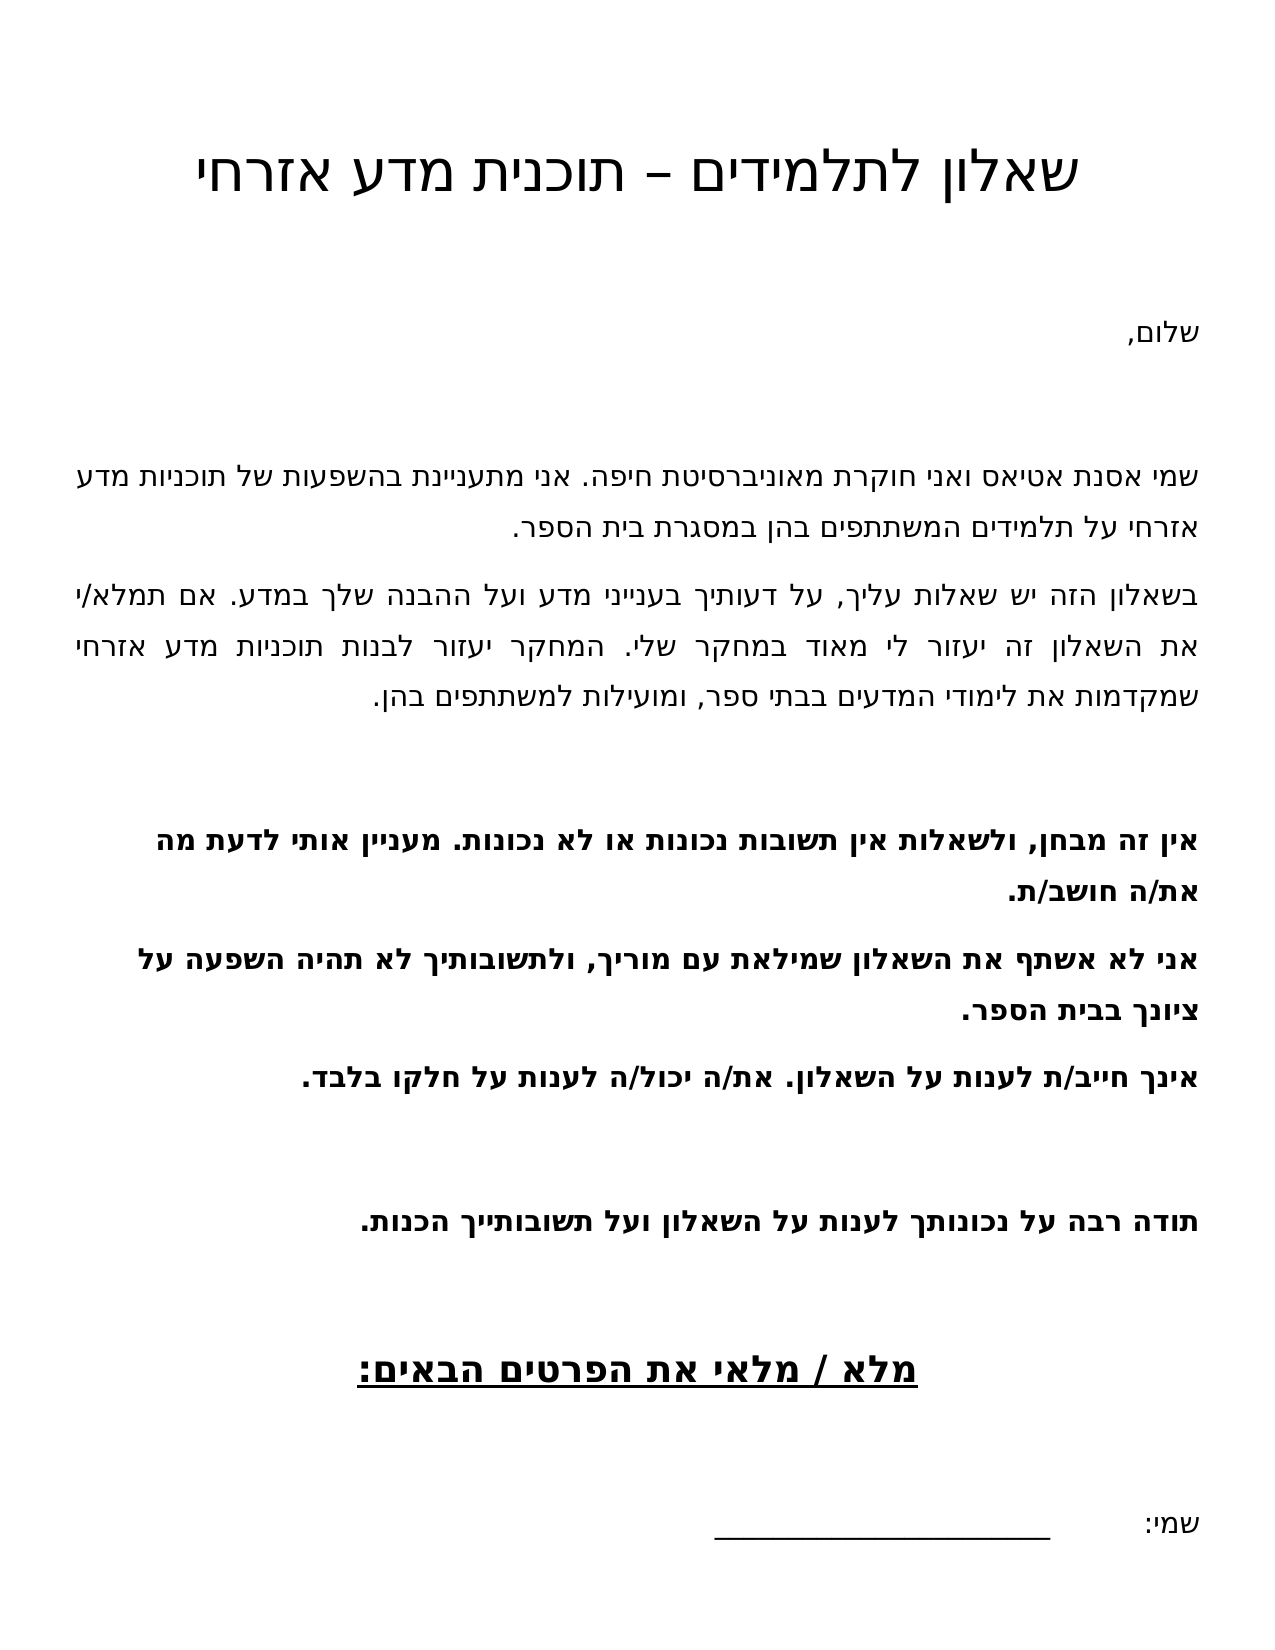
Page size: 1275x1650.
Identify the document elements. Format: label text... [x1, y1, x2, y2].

text אני לא אשתף את השאלון שמילאת עם מוריך, ולתשובותיך לא תהיה השפעה על ציונך בבית הספר. [75, 942, 1200, 1027]
text אינך חייב/ת לענות על השאלון. את/ה יכול/ה לענות על חלקו בלבד. [75, 1061, 1200, 1094]
text בשאלון הזה יש שאלות עליך, על דעותיך בענייני מדע ועל ההבנה שלך במדע. אם תמלא/י את השאלון זה יעזור לי מאוד במחקר שלי. המחקר יעזור לבנות תוכניות מדע אזרחי שמקדמות את לימודי המדעים בבתי ספר, ומועילות למשתתפים בהן. [75, 578, 1200, 714]
text תודה רבה על נכונותך לענות על השאלון ועל תשובותייך הכנות. [75, 1204, 1200, 1238]
title שאלון לתלמידים – תוכנית מדע אזרחי [75, 137, 1200, 205]
text שמי: _______________________ [75, 1506, 1200, 1540]
text שמי אסנת אטיאס ואני חוקרת מאוניברסיטת חיפה. אני מתעניינת בהשפעות של תוכניות מדע אזרחי על תלמידים המשתתפים בהן במסגרת בית הספר. [75, 459, 1200, 544]
text שלום, [75, 316, 1200, 349]
text אין זה מבחן, ולשאלות אין תשובות נכונות או לא נכונות. מעניין אותי לדעת מה את/ה חושב/ת. [75, 823, 1200, 908]
text מלא / מלאי את הפרטים הבאים: [75, 1348, 1200, 1392]
